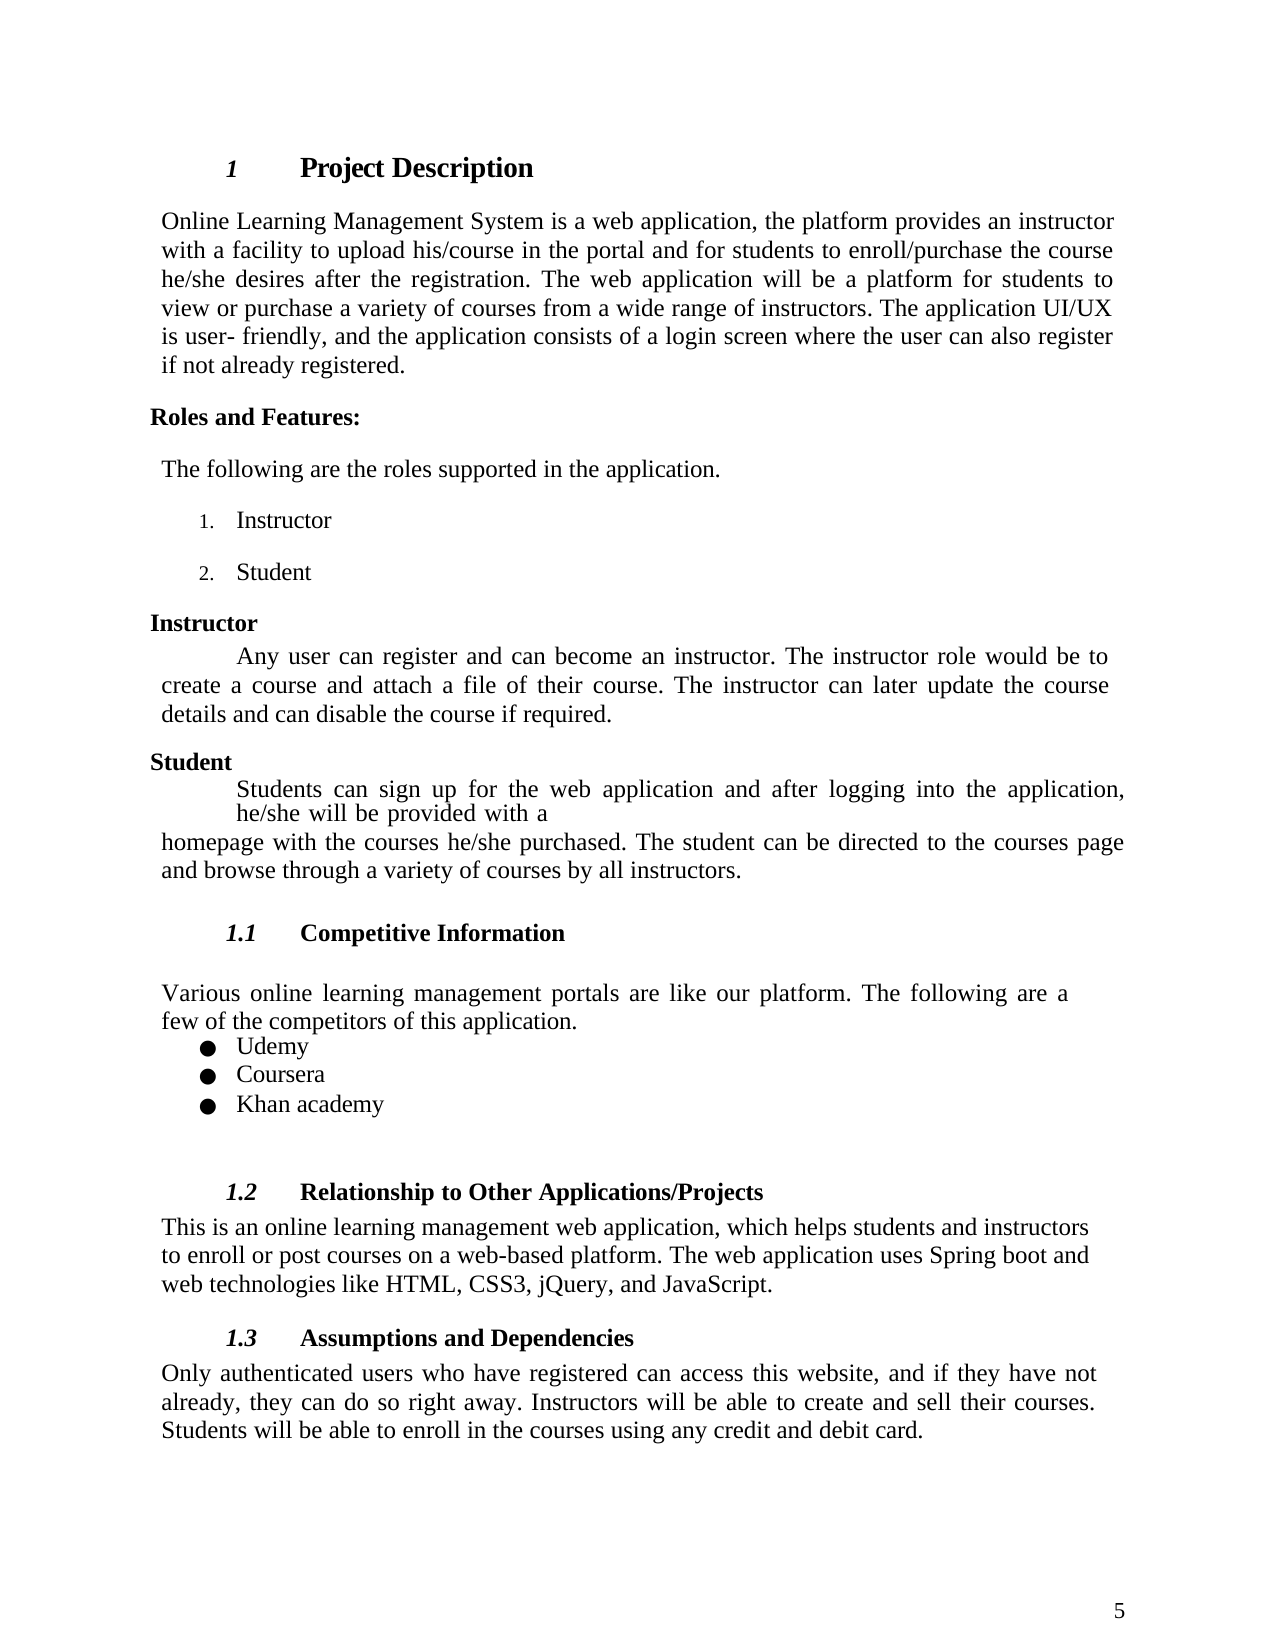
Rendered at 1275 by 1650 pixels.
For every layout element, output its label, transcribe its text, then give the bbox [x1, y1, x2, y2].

subtitle Roles and Features: [150, 402, 1125, 431]
text Students can sign up for the web application and after logging into the application, he/she will be provided with a [236, 779, 1125, 827]
text homepage with the courses he/she purchased. The student can be directed to the courses page and browse through a variety of courses by all instructors. [161, 827, 1125, 884]
list Udemy [199, 1035, 1125, 1059]
text This is an online learning management web application, which helps students and instructors to enroll or post courses on a web-based platform. The web application uses Spring boot and web technologies like HTML, CSS3, jQuery, and JavaScript. [161, 1212, 1089, 1298]
list Khan academy [199, 1089, 1125, 1118]
list Coursera [199, 1059, 1125, 1089]
list Student [199, 557, 1125, 586]
subtitle Instructor [150, 608, 1125, 637]
text Online Learning Management System is a web application, the platform provides an instructor with a facility to upload his/course in the portal and for students to enroll/purchase the course he/she desires after the registration. The web application will be a platform for students to view or purchase a variety of courses from a wide range of instructors. The application UI/UX is user- friendly, and the application consists of a login screen where the user can also register if not already registered. [161, 206, 1114, 379]
text Only authenticated users who have registered can access this website, and if they have not already, they can do so right away. Instructors will be able to create and sell their courses. Students will be able to enroll in the courses using any credit and debit card. [161, 1358, 1096, 1444]
subtitle Assumptions and Dependencies [226, 1323, 1125, 1352]
subtitle Project Description [226, 150, 1125, 183]
text Various online learning management portals are like our platform. The following are a few of the competitors of this application. [161, 978, 1069, 1035]
subtitle Competitive Information [226, 918, 1125, 947]
text The following are the roles supported in the application. [161, 454, 1125, 482]
subtitle Relationship to Other Applications/Projects [226, 1177, 1125, 1206]
subtitle Student [150, 751, 1125, 775]
list Instructor [199, 506, 1125, 534]
text Any user can register and can become an instructor. The instructor role would be to create a course and attach a file of their course. The instructor can later update the course details and can disable the course if required. [161, 641, 1110, 728]
